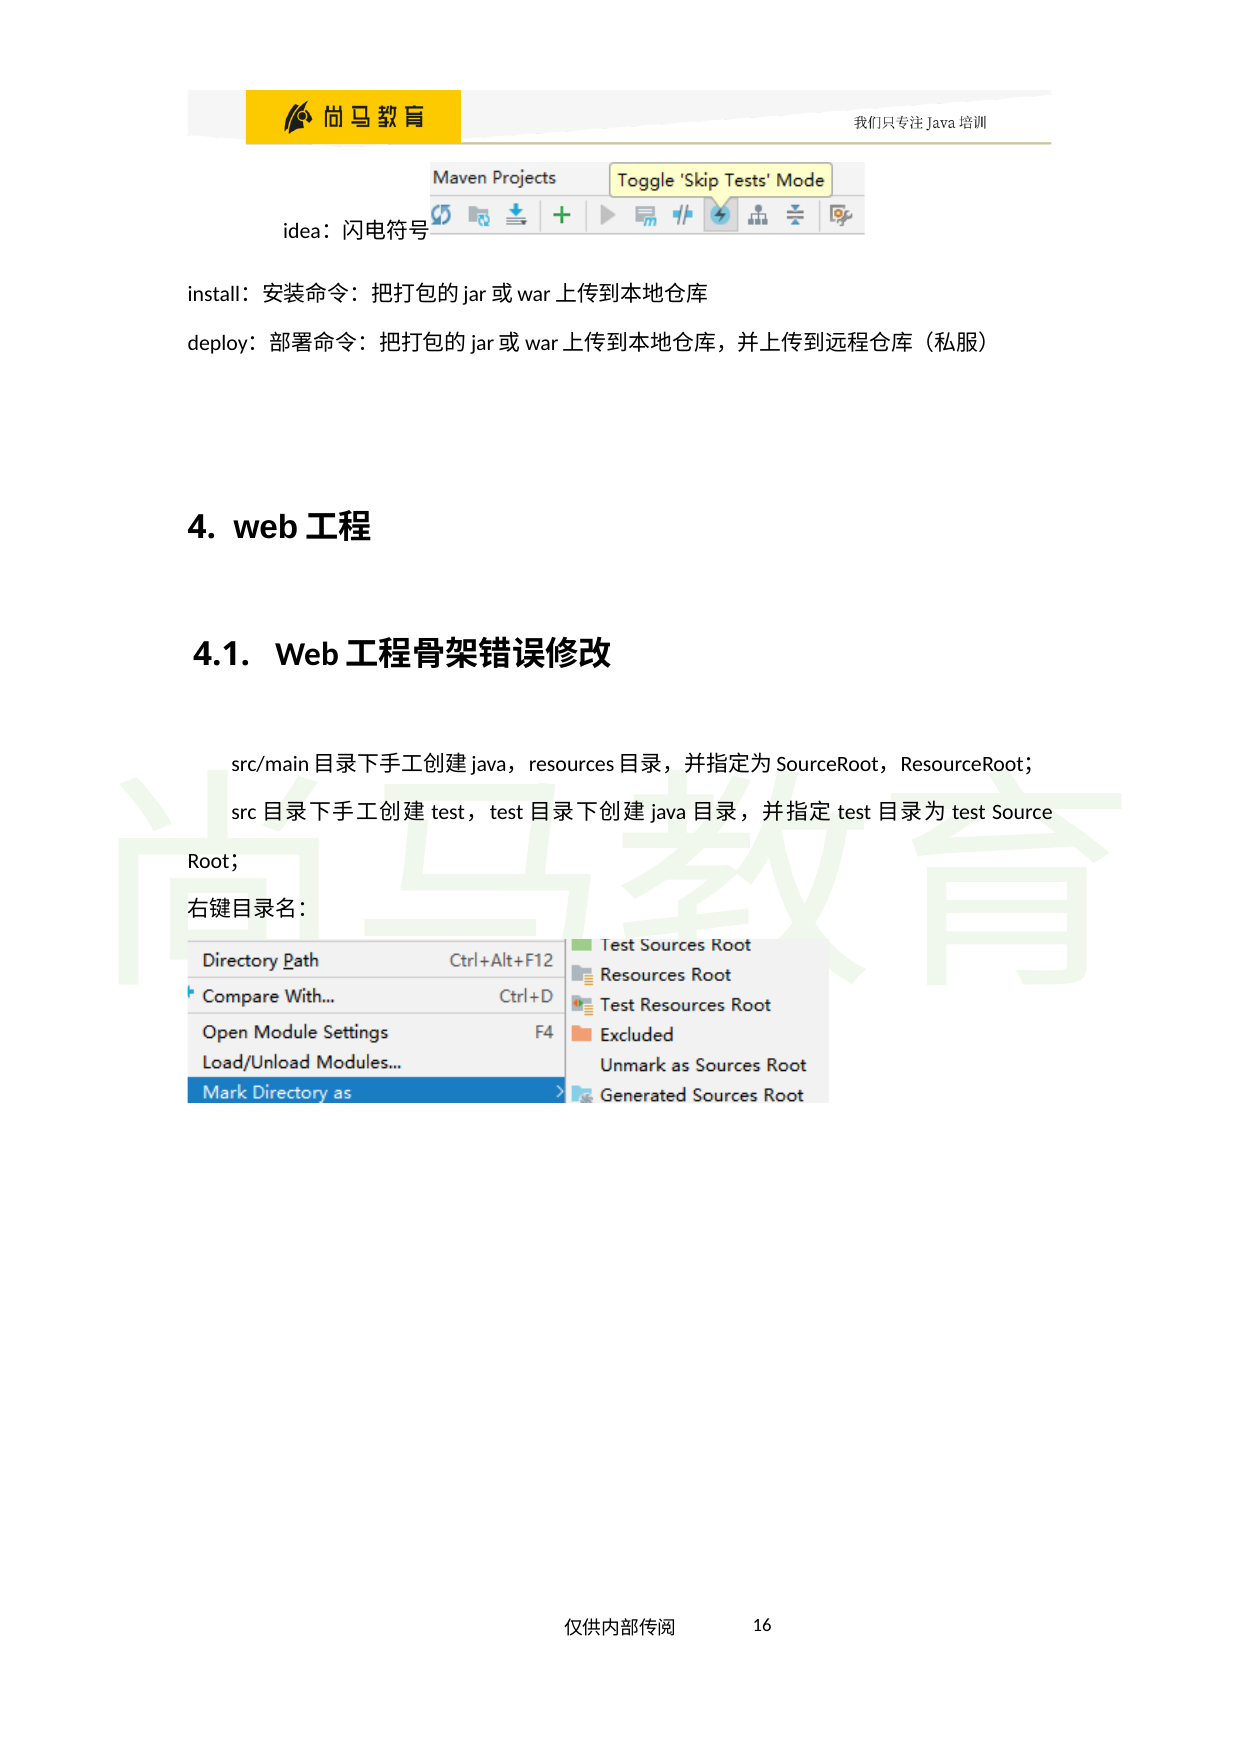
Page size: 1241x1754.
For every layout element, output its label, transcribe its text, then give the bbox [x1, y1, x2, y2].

subtitle Web工程骨架错误修改 [193, 618, 1053, 683]
text src目录下手工创建test，test目录下创建java目录，并指定test目录为test Source Root； [187, 794, 1053, 875]
text 右键目录名： [187, 891, 1053, 923]
picture [187, 90, 1052, 147]
picture [430, 162, 865, 239]
subtitle web工程 [187, 492, 1053, 557]
picture [187, 939, 829, 1103]
text src/main目录下手工创建java，resources目录，并指定为SourceRoot，ResourceRoot； [187, 745, 1053, 778]
text idea：闪电符号 install：安装命令：把打包的jar或war上传到本地仓库 deploy：部署命令：把打包的jar或war上传到本地仓库，并上传到远程仓库（私服） [187, 162, 1053, 357]
